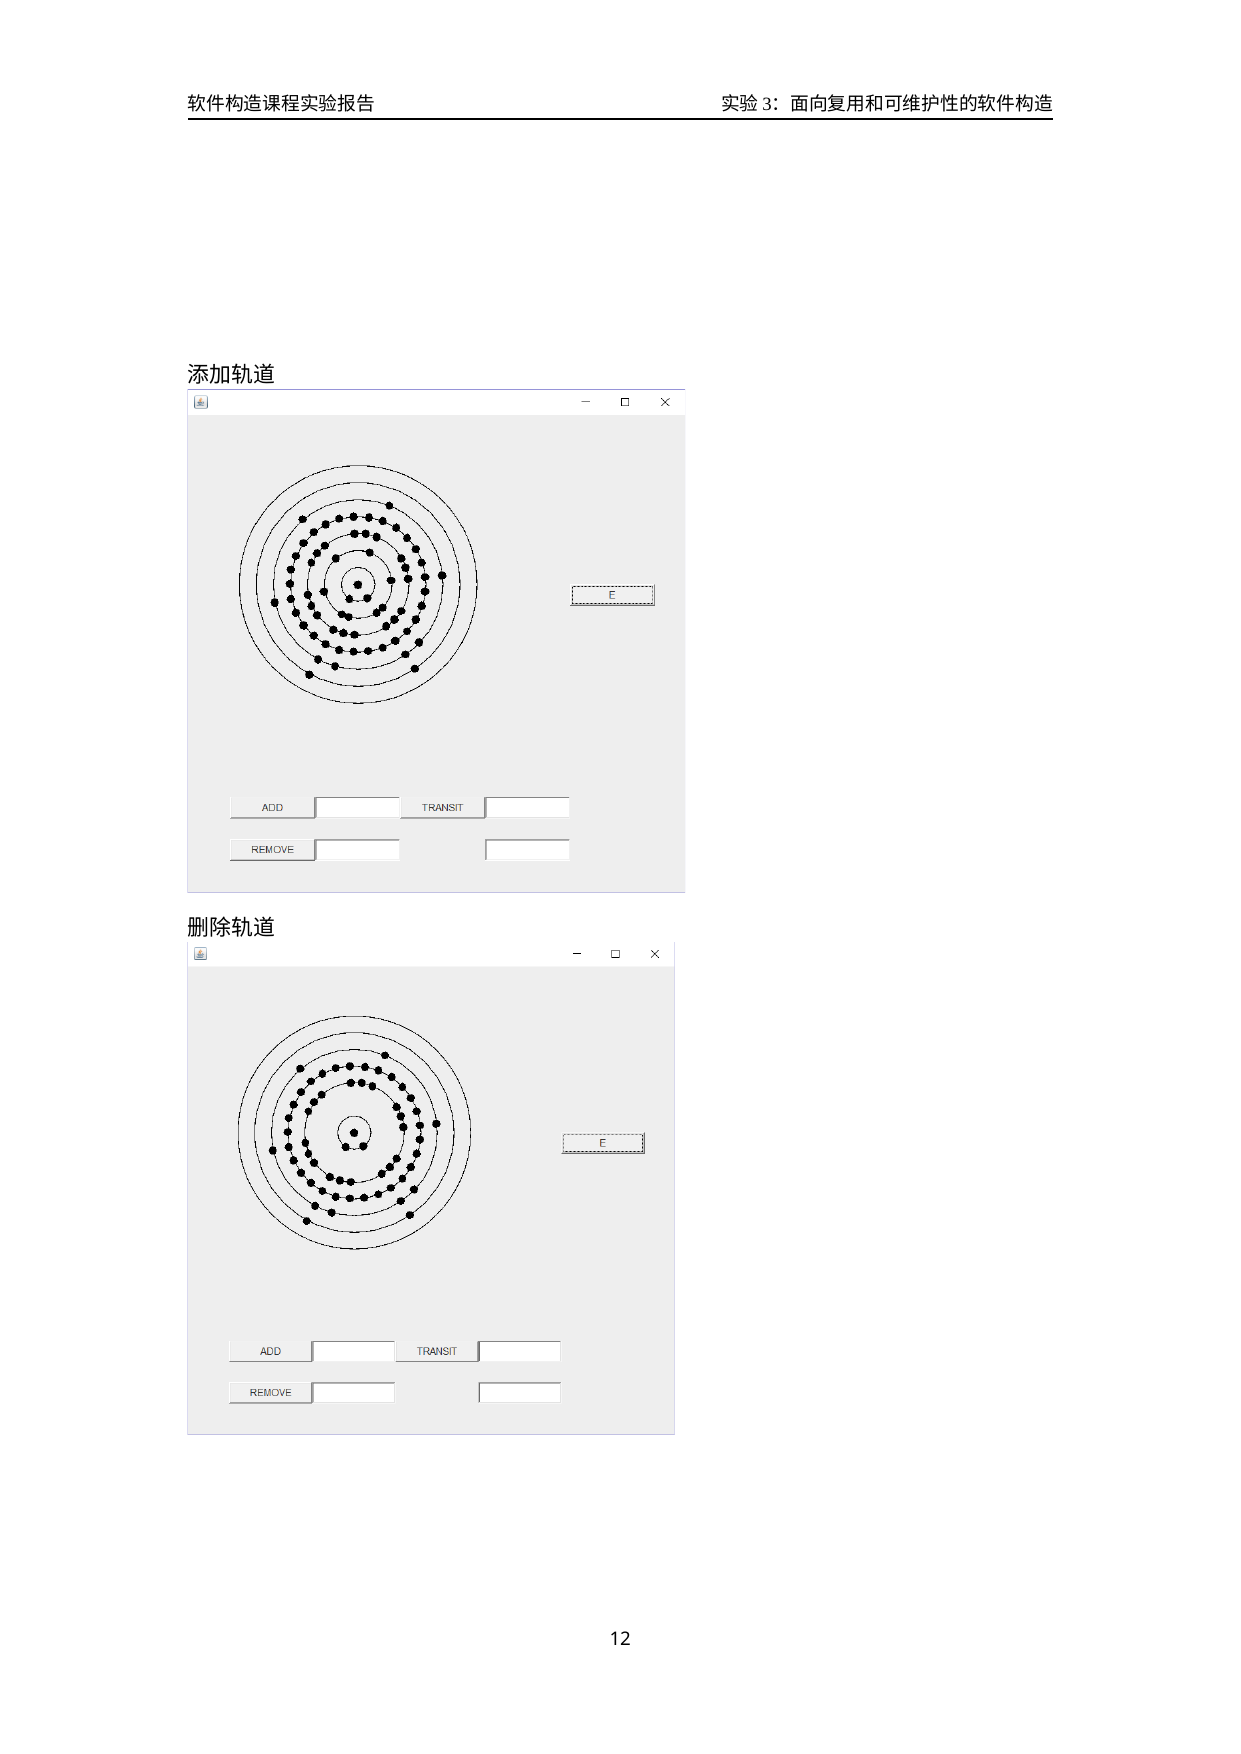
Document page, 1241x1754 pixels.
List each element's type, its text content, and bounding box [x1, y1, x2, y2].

text 删除轨道 [187, 909, 1053, 942]
text 添加轨道 [187, 357, 1053, 389]
picture [187, 389, 686, 893]
picture [187, 942, 675, 1435]
